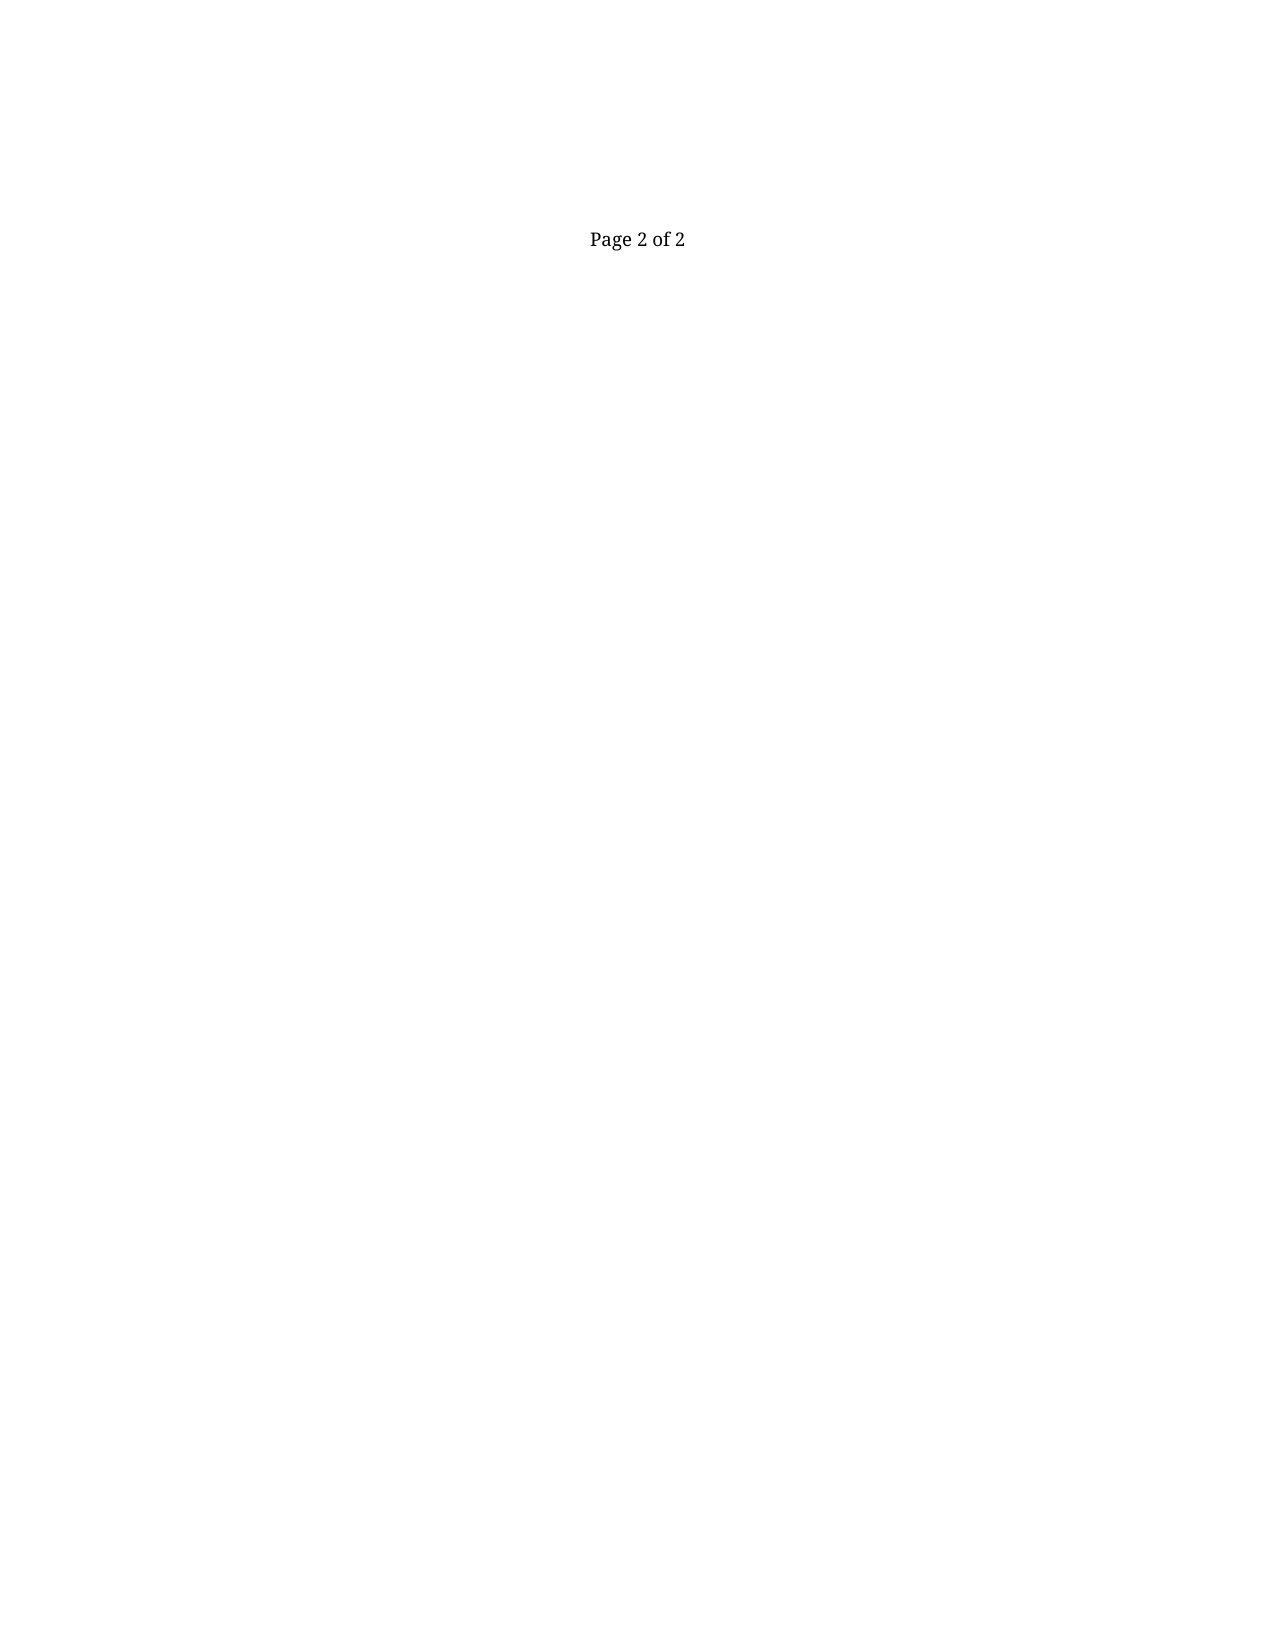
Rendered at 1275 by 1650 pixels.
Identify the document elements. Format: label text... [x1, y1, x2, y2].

text Page 2 of 2 [75, 227, 1200, 252]
